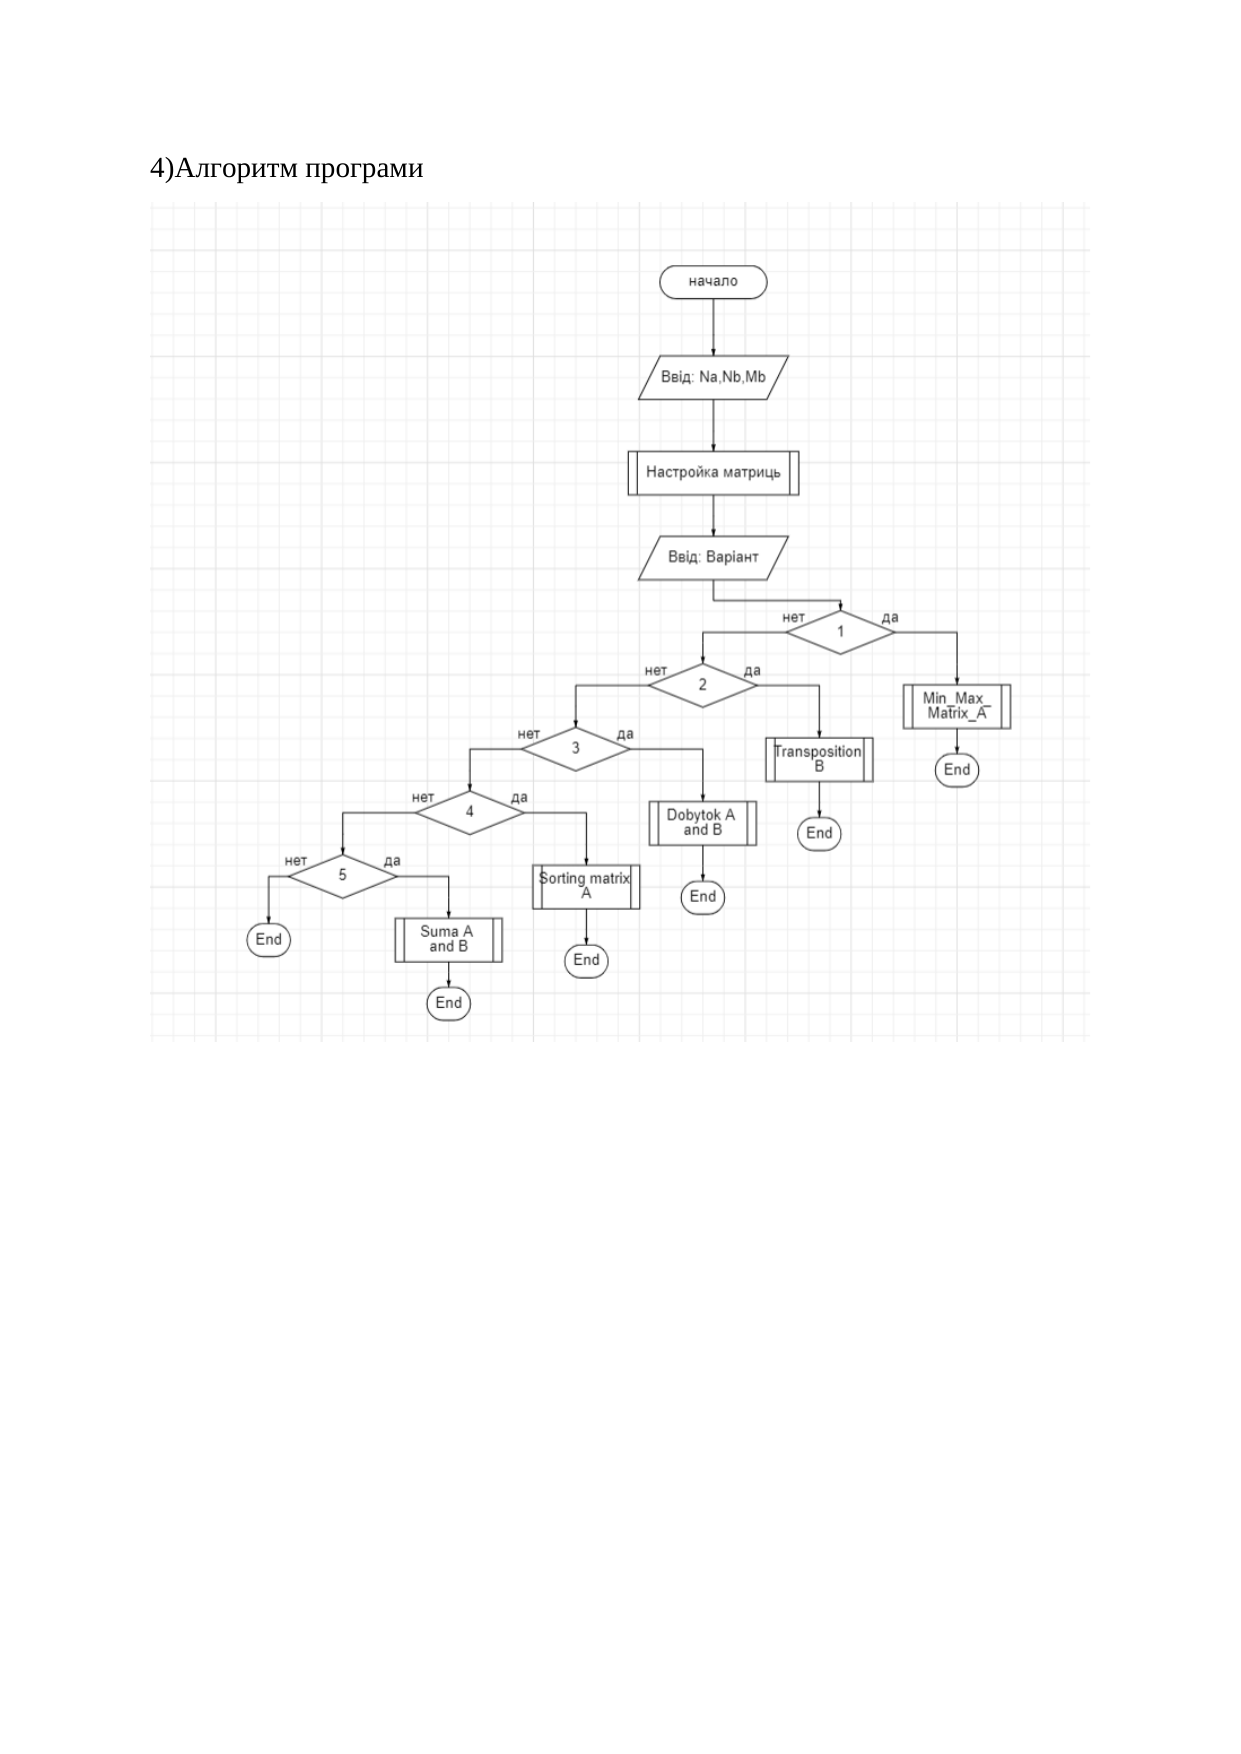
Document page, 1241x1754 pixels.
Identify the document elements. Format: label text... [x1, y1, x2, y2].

picture [150, 202, 1091, 1042]
text 4)Алгоритм програми [150, 150, 1090, 183]
